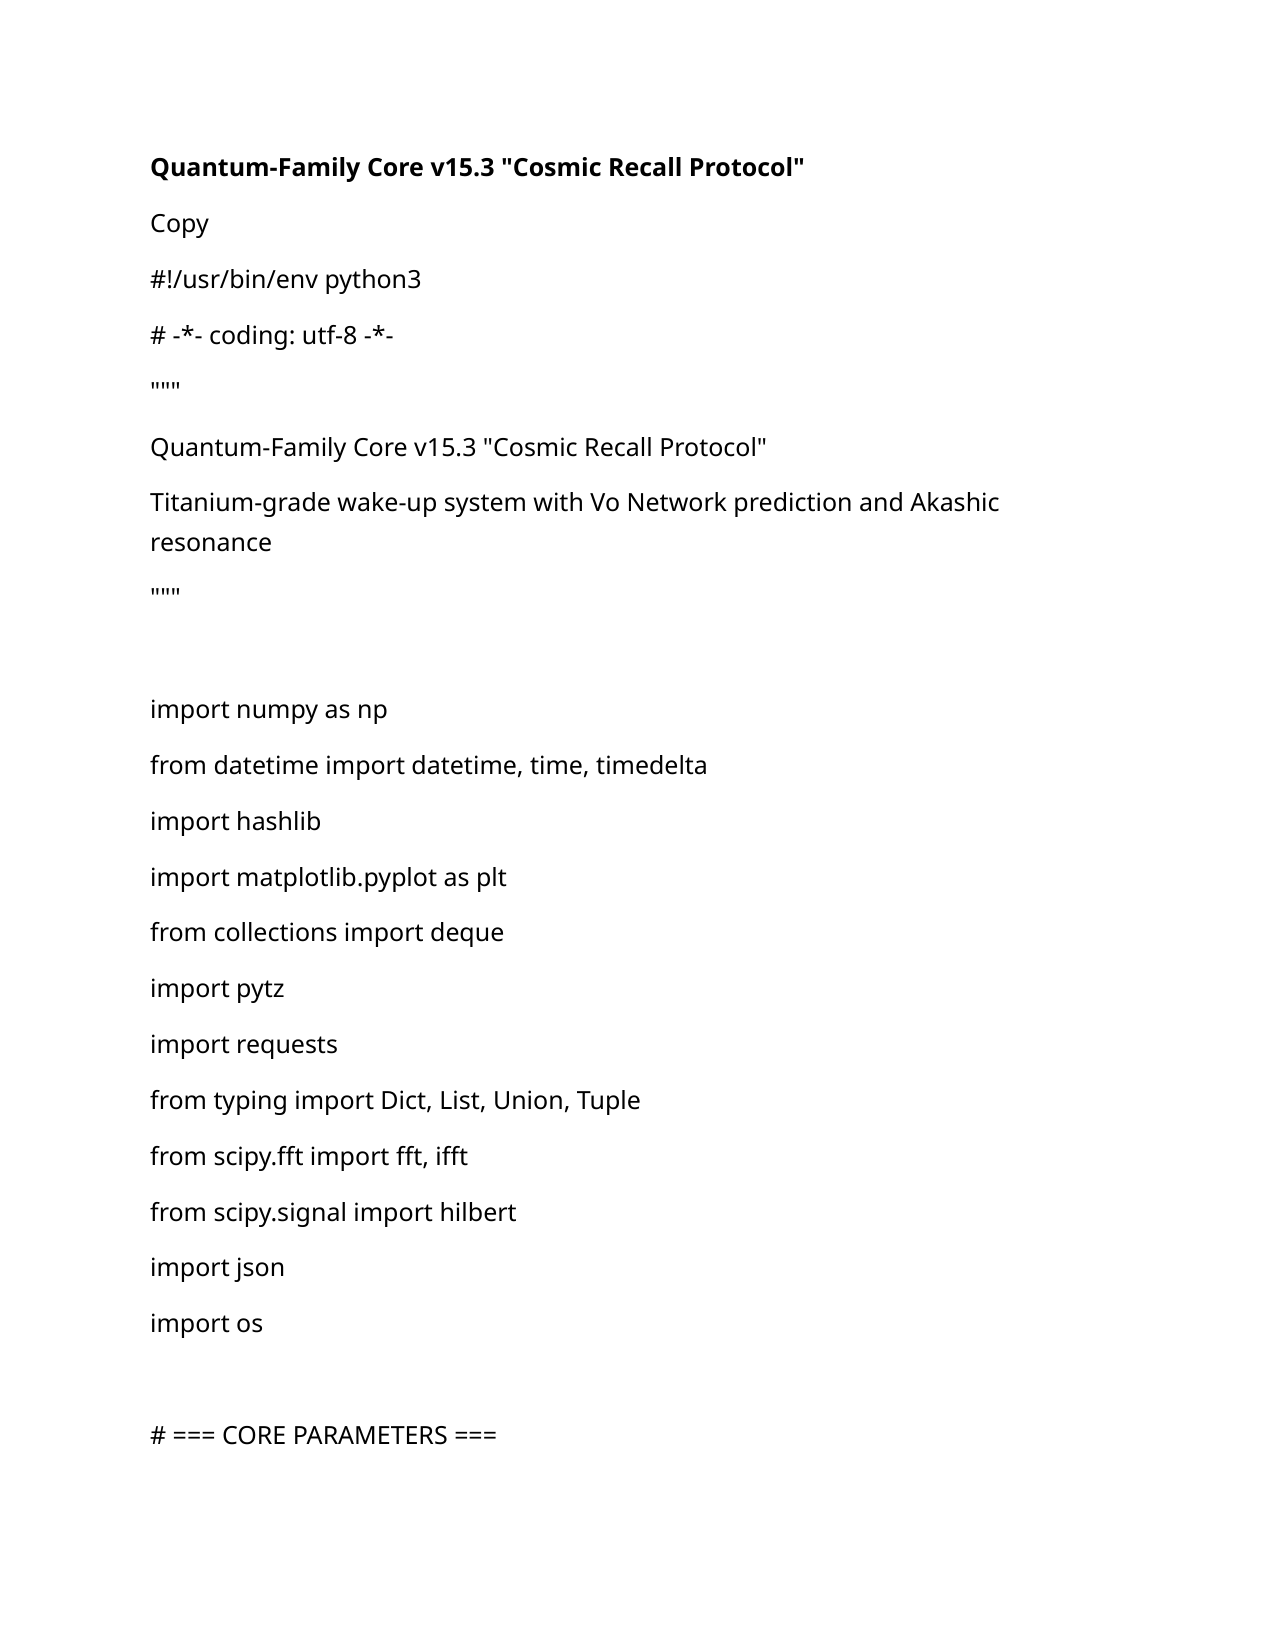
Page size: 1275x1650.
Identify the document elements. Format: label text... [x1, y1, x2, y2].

text import os [150, 1306, 1125, 1340]
text import matplotlib.pyplot as plt [150, 859, 1125, 893]
text Quantum-Family Core v15.3 "Cosmic Recall Protocol" [150, 429, 1125, 463]
text import hashlib [150, 803, 1125, 837]
text import pytz [150, 971, 1125, 1005]
text import json [150, 1250, 1125, 1284]
text from datetime import datetime, time, timedelta [150, 747, 1125, 782]
text Copy [150, 206, 1125, 240]
text from scipy.fft import fft, ifft [150, 1138, 1125, 1172]
text from scipy.signal import hilbert [150, 1194, 1125, 1228]
text Titanium-grade wake-up system with Vo Network prediction and Akashic resonance [150, 485, 1125, 558]
text # === CORE PARAMETERS === [150, 1417, 1125, 1452]
text #!/usr/bin/env python3 [150, 262, 1125, 296]
text """ [150, 373, 1125, 407]
text import numpy as np [150, 692, 1125, 726]
text import requests [150, 1027, 1125, 1061]
text from typing import Dict, List, Union, Tuple [150, 1082, 1125, 1117]
text from collections import deque [150, 915, 1125, 949]
text # -*- coding: utf-8 -*- [150, 317, 1125, 352]
text Quantum-Family Core v15.3 "Cosmic Recall Protocol" [150, 150, 1125, 184]
text """ [150, 580, 1125, 614]
